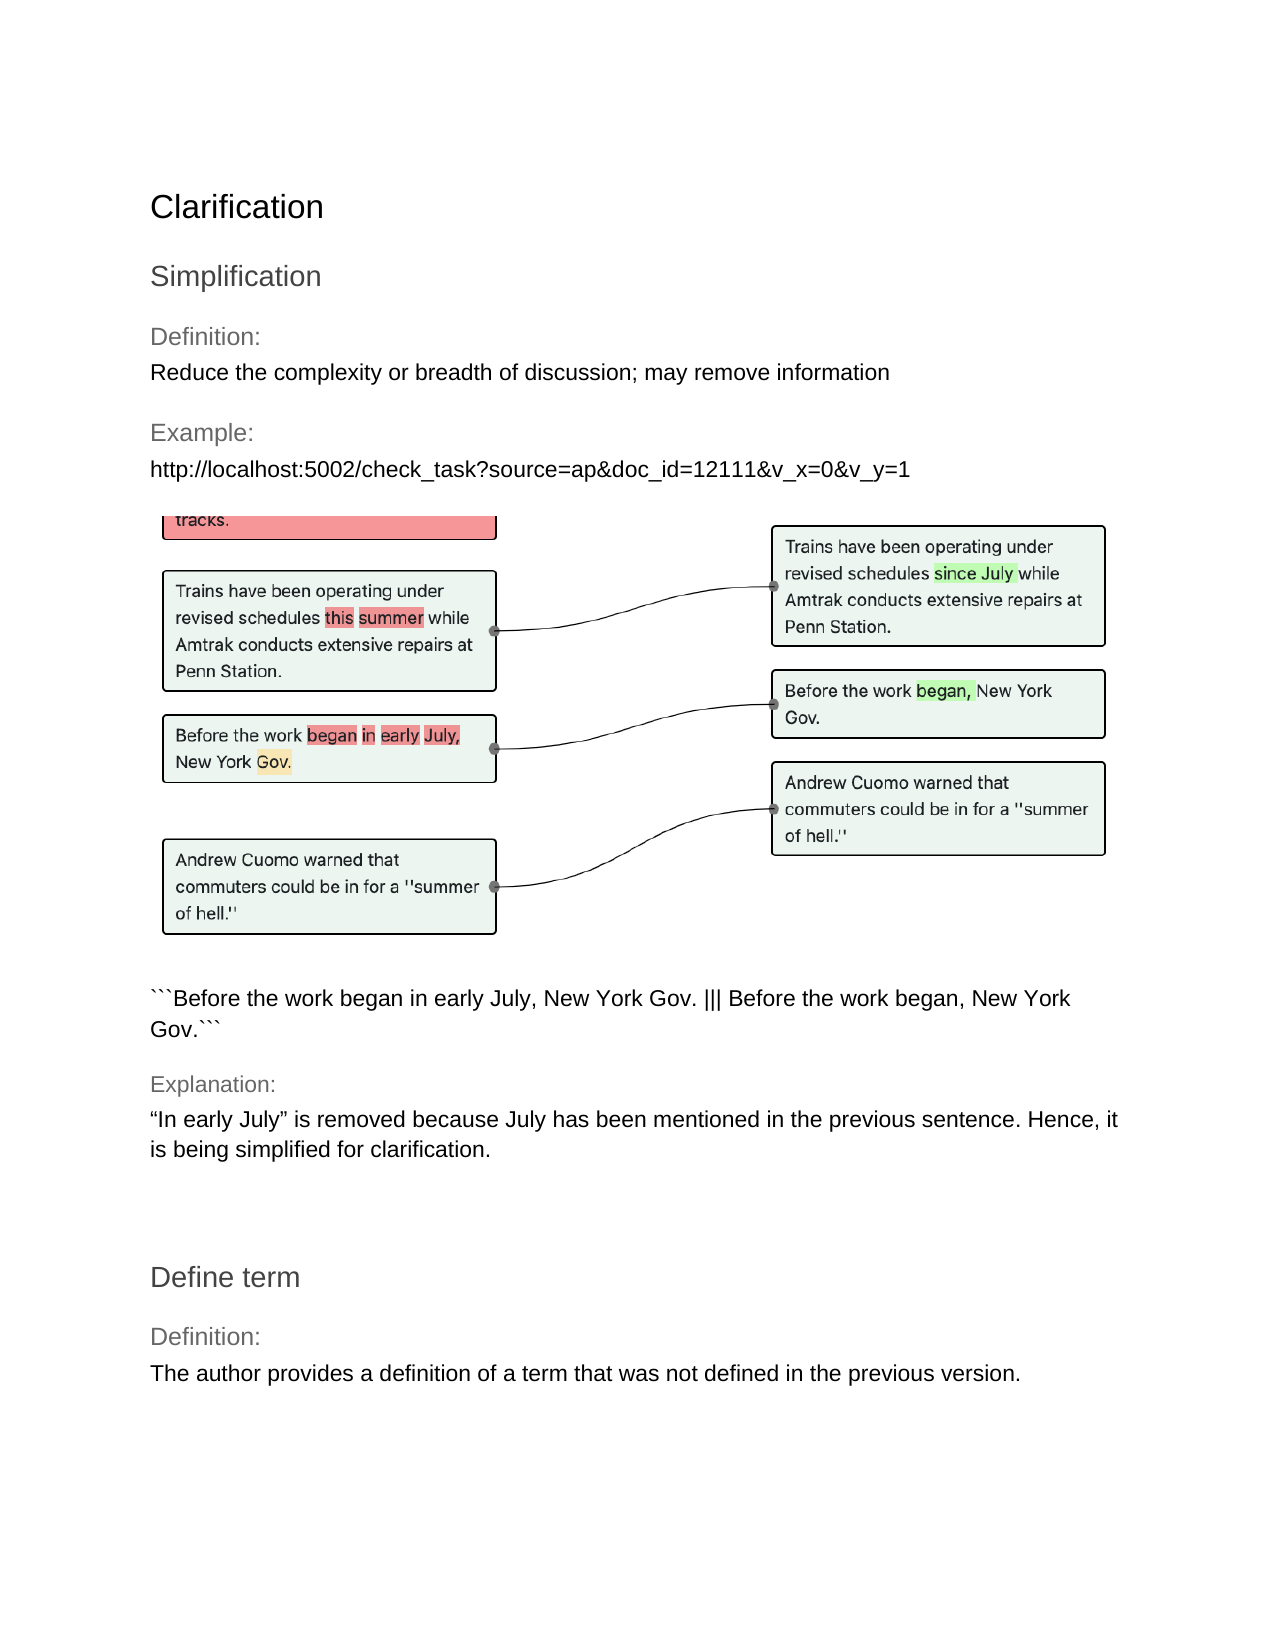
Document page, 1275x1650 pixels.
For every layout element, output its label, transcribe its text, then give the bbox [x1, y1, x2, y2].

text Reduce the complexity or breadth of discussion; may remove information [150, 359, 1125, 385]
text ```Before the work began in early July, New York Gov. ||| Before the work began, New York Gov.``` [150, 985, 1125, 1042]
subtitle Simplification [150, 259, 1125, 293]
subtitle Explanation: [150, 1071, 1125, 1097]
text “In early July” is removed because July has been mentioned in the previous sentence. Hence, it is being simplified for clarification. [150, 1106, 1125, 1162]
subtitle Definition: [150, 1322, 1125, 1351]
subtitle Definition: [150, 322, 1125, 351]
subtitle Clarification [150, 187, 1125, 226]
text The author provides a definition of a term that was not defined in the previous version. [150, 1359, 1125, 1386]
subtitle Example: [150, 418, 1125, 447]
subtitle Define term [150, 1260, 1125, 1293]
picture [150, 516, 1125, 952]
text http://localhost:5002/check_task?source=ap&doc_id=12111&v_x=0&v_y=1 [150, 456, 1125, 482]
